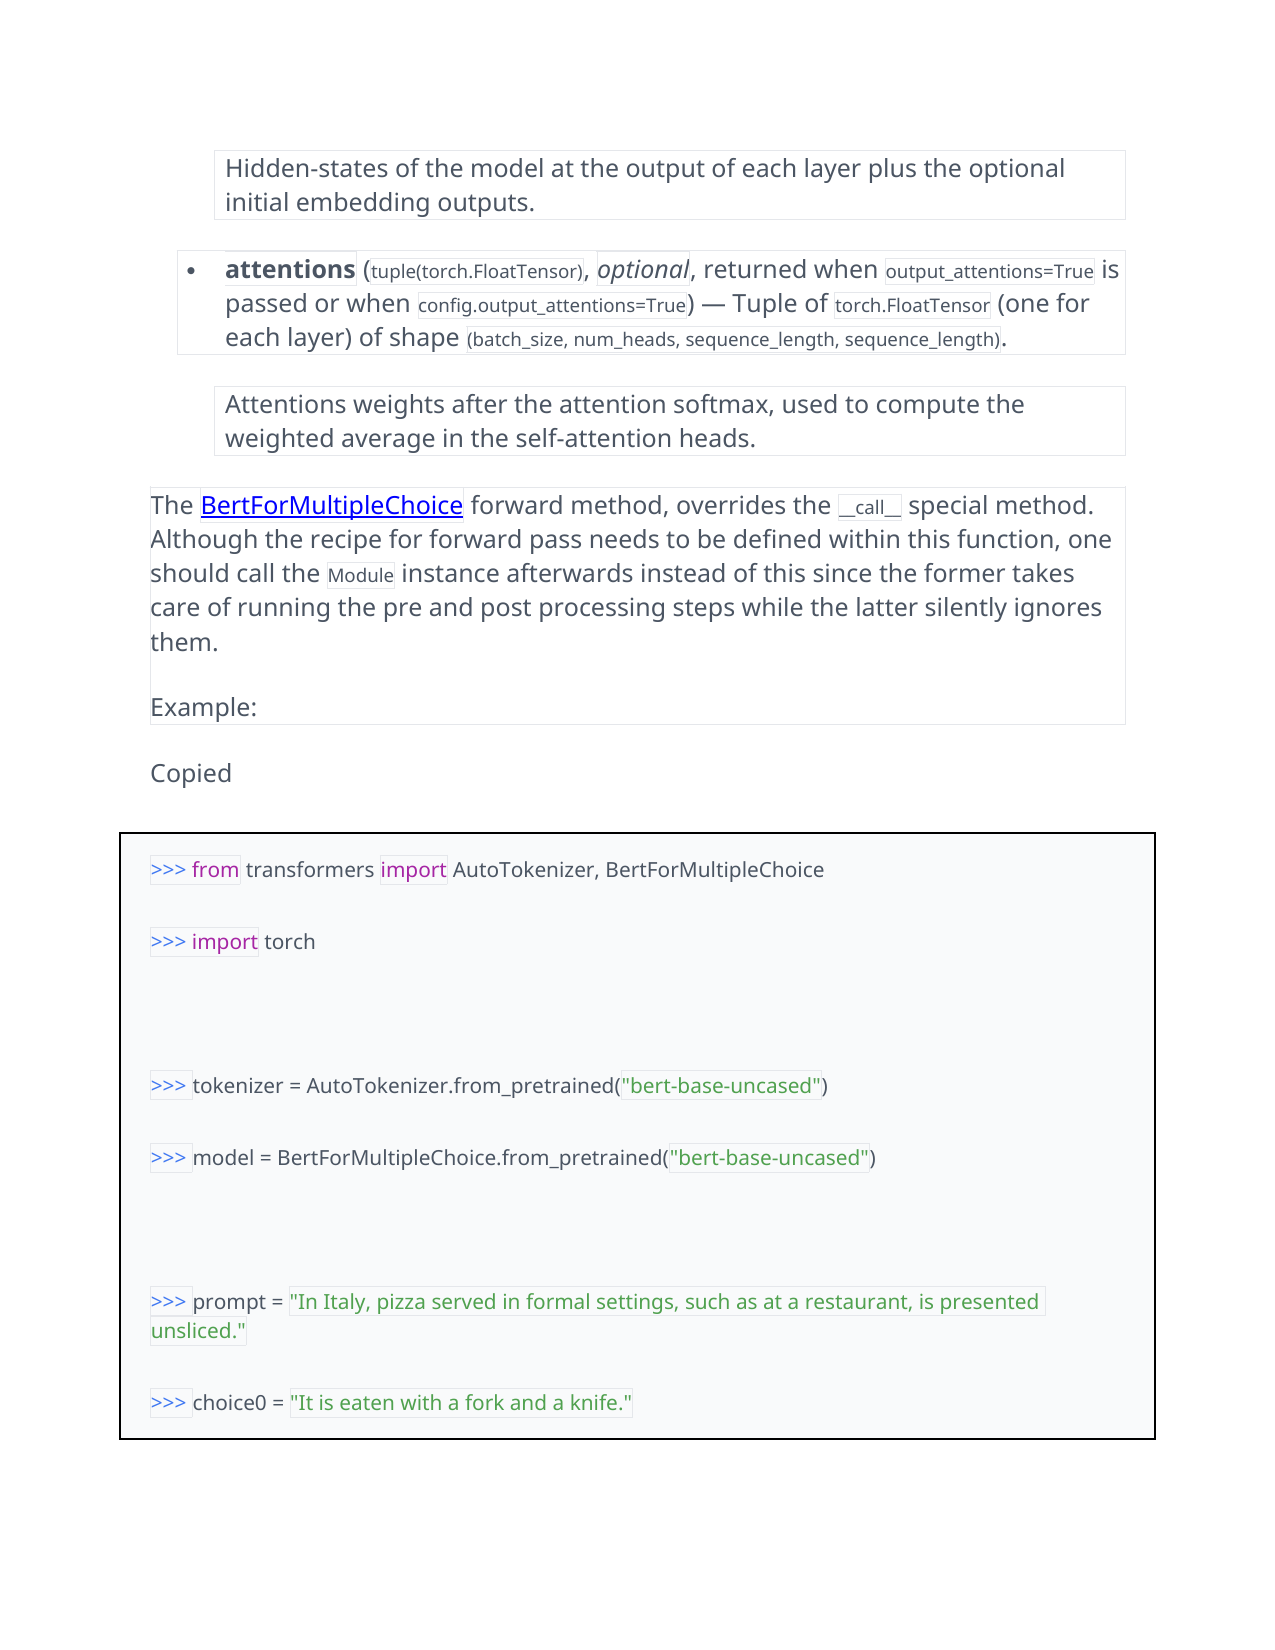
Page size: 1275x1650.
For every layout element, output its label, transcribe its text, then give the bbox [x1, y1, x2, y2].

text Although the recipe for forward pass needs to be defined within this function, one should call the Module instance afterwards instead of this since the former takes care of running the pre and post processing steps while the latter silently ignores them. [151, 522, 1125, 658]
text >>> model = BertForMultipleChoice.from_pretrained("bert-base-uncased") [121, 1120, 1154, 1172]
text The BertForMultipleChoice forward method, overrides the __call__ special method. [464, 488, 1125, 522]
text >>> import torch [121, 904, 1154, 956]
text Example: [151, 689, 1125, 724]
text The BertForMultipleChoice forward method, overrides the __call__ special method. [201, 488, 463, 516]
text Hidden-states of the model at the output of each layer plus the optional initial embedding outputs. [215, 151, 1125, 219]
text >>> from transformers import AutoTokenizer, BertForMultipleChoice [121, 834, 1154, 884]
text Attentions weights after the attention softmax, used to compute the weighted average in the self-attention heads. [215, 387, 1125, 455]
list attentions (tuple(torch.FloatTensor), optional, returned when output_attentions=True is passed or when config.output_attentions=True) — Tuple of torch.FloatTensor (one for each layer) of shape (batch_size, num_heads, sequence_length, sequence_length). [178, 251, 1125, 354]
text Copied [150, 755, 1125, 789]
text >>> prompt = "In Italy, pizza served in formal settings, such as at a restaurant, is presented unsliced." [121, 1264, 1154, 1345]
text >>> tokenizer = AutoTokenizer.from_pretrained("bert-base-uncased") [121, 1048, 1154, 1100]
text >>> choice0 = "It is eaten with a fork and a knife." [121, 1366, 1154, 1438]
